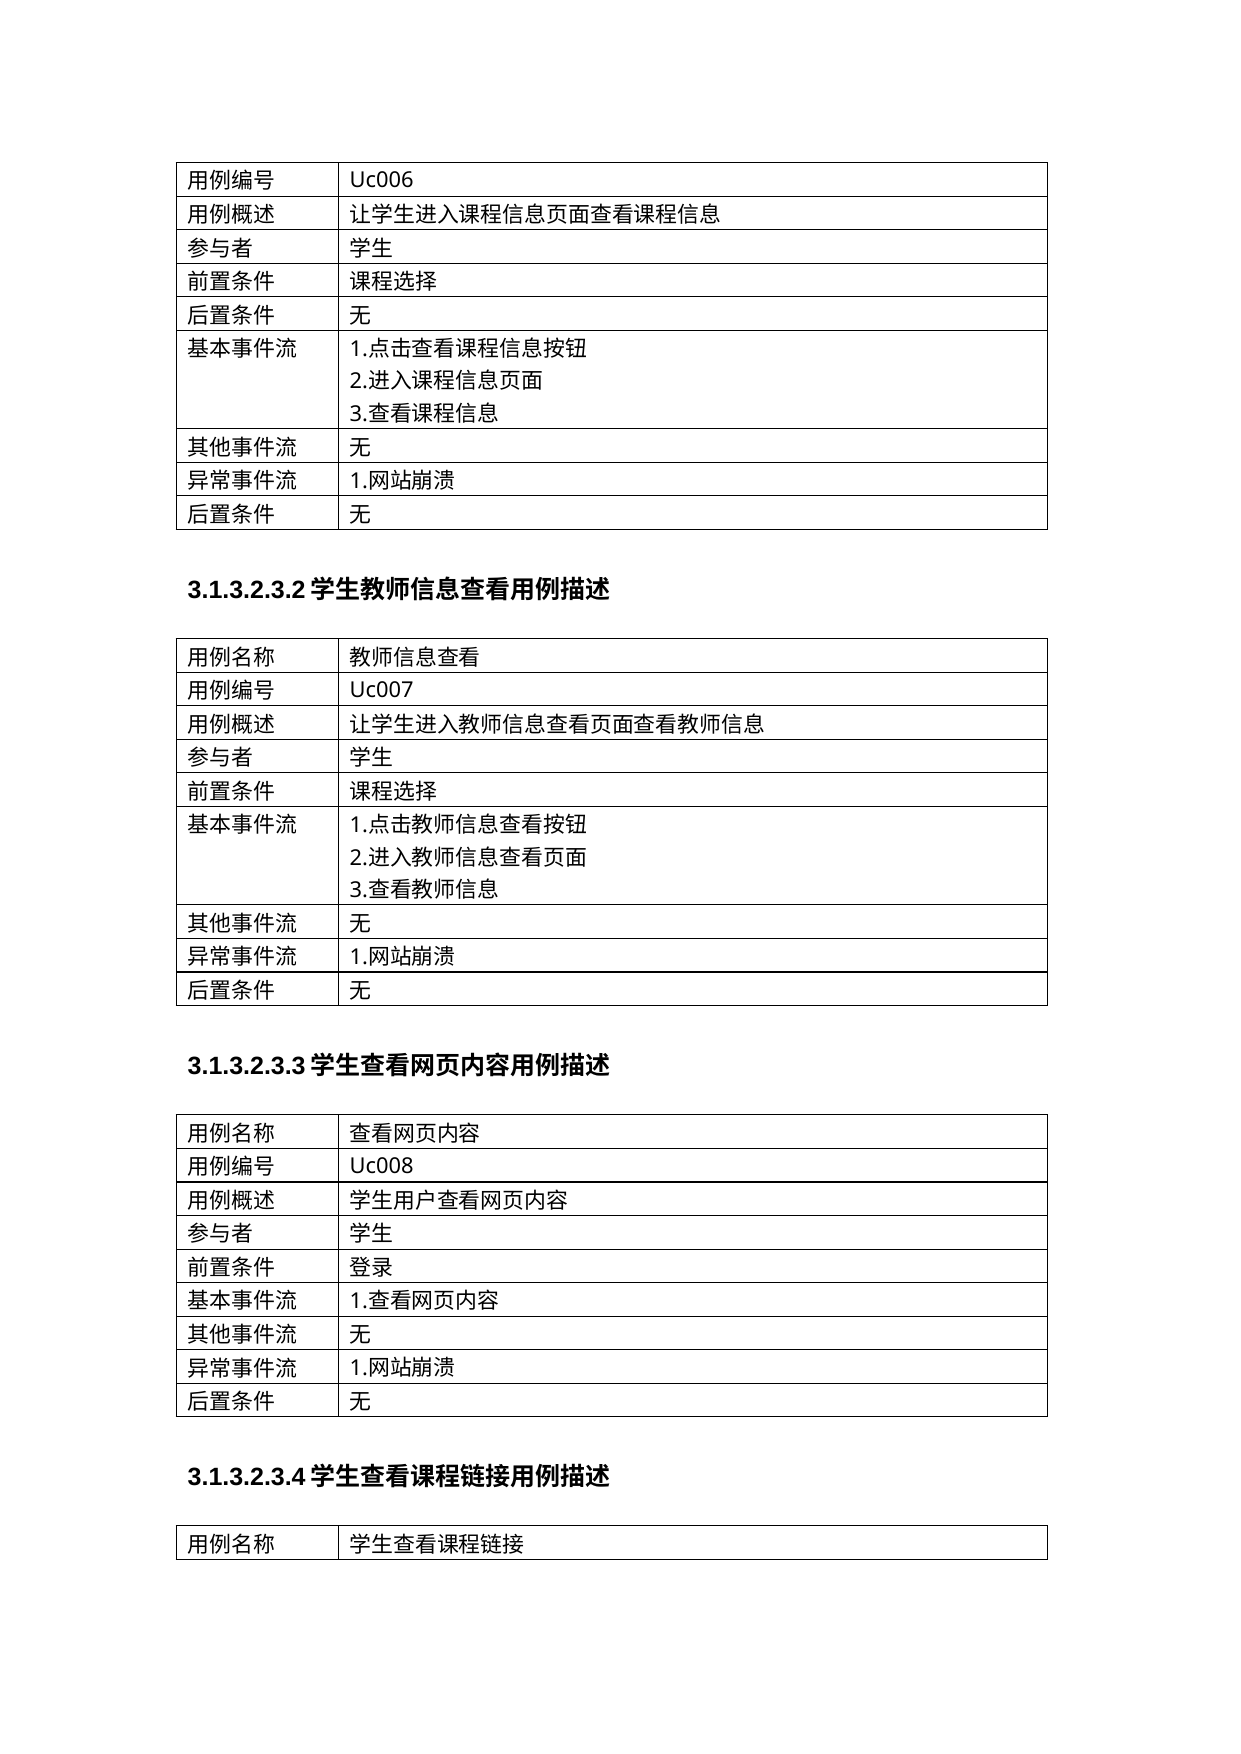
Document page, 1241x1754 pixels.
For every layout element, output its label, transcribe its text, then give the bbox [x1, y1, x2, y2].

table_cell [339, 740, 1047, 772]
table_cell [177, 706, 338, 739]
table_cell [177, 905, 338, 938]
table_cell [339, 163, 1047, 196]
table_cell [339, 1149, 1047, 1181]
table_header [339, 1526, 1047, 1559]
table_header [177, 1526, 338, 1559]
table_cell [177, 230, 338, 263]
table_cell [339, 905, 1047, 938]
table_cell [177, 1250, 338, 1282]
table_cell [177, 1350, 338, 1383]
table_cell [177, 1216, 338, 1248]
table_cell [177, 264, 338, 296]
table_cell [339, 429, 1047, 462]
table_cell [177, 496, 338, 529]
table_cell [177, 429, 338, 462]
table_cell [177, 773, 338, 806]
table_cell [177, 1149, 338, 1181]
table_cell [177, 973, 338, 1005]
subtitle 3.1.3.2.3.4学生查看课程链接用例描述 [187, 1442, 1053, 1507]
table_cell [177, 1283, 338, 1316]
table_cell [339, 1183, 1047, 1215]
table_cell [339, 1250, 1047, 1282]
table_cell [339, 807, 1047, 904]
subtitle 3.1.3.2.3.2学生教师信息查看用例描述 [187, 555, 1053, 620]
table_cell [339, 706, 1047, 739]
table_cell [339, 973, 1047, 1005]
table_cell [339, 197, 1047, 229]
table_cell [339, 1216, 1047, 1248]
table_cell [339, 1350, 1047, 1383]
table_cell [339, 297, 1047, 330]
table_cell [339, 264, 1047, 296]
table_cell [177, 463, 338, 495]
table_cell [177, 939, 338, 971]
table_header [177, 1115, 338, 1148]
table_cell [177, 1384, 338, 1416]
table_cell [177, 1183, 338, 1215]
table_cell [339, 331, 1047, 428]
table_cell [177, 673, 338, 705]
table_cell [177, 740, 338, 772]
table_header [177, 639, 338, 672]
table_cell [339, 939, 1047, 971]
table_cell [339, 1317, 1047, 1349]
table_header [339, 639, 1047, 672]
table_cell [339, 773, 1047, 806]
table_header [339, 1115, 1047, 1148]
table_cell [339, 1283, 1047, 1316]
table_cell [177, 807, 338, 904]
subtitle 3.1.3.2.3.3学生查看网页内容用例描述 [187, 1031, 1053, 1096]
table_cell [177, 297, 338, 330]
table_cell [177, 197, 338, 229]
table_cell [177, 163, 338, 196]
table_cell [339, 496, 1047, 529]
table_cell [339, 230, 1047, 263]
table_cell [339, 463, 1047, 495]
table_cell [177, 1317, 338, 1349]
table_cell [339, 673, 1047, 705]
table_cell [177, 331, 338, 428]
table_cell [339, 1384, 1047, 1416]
